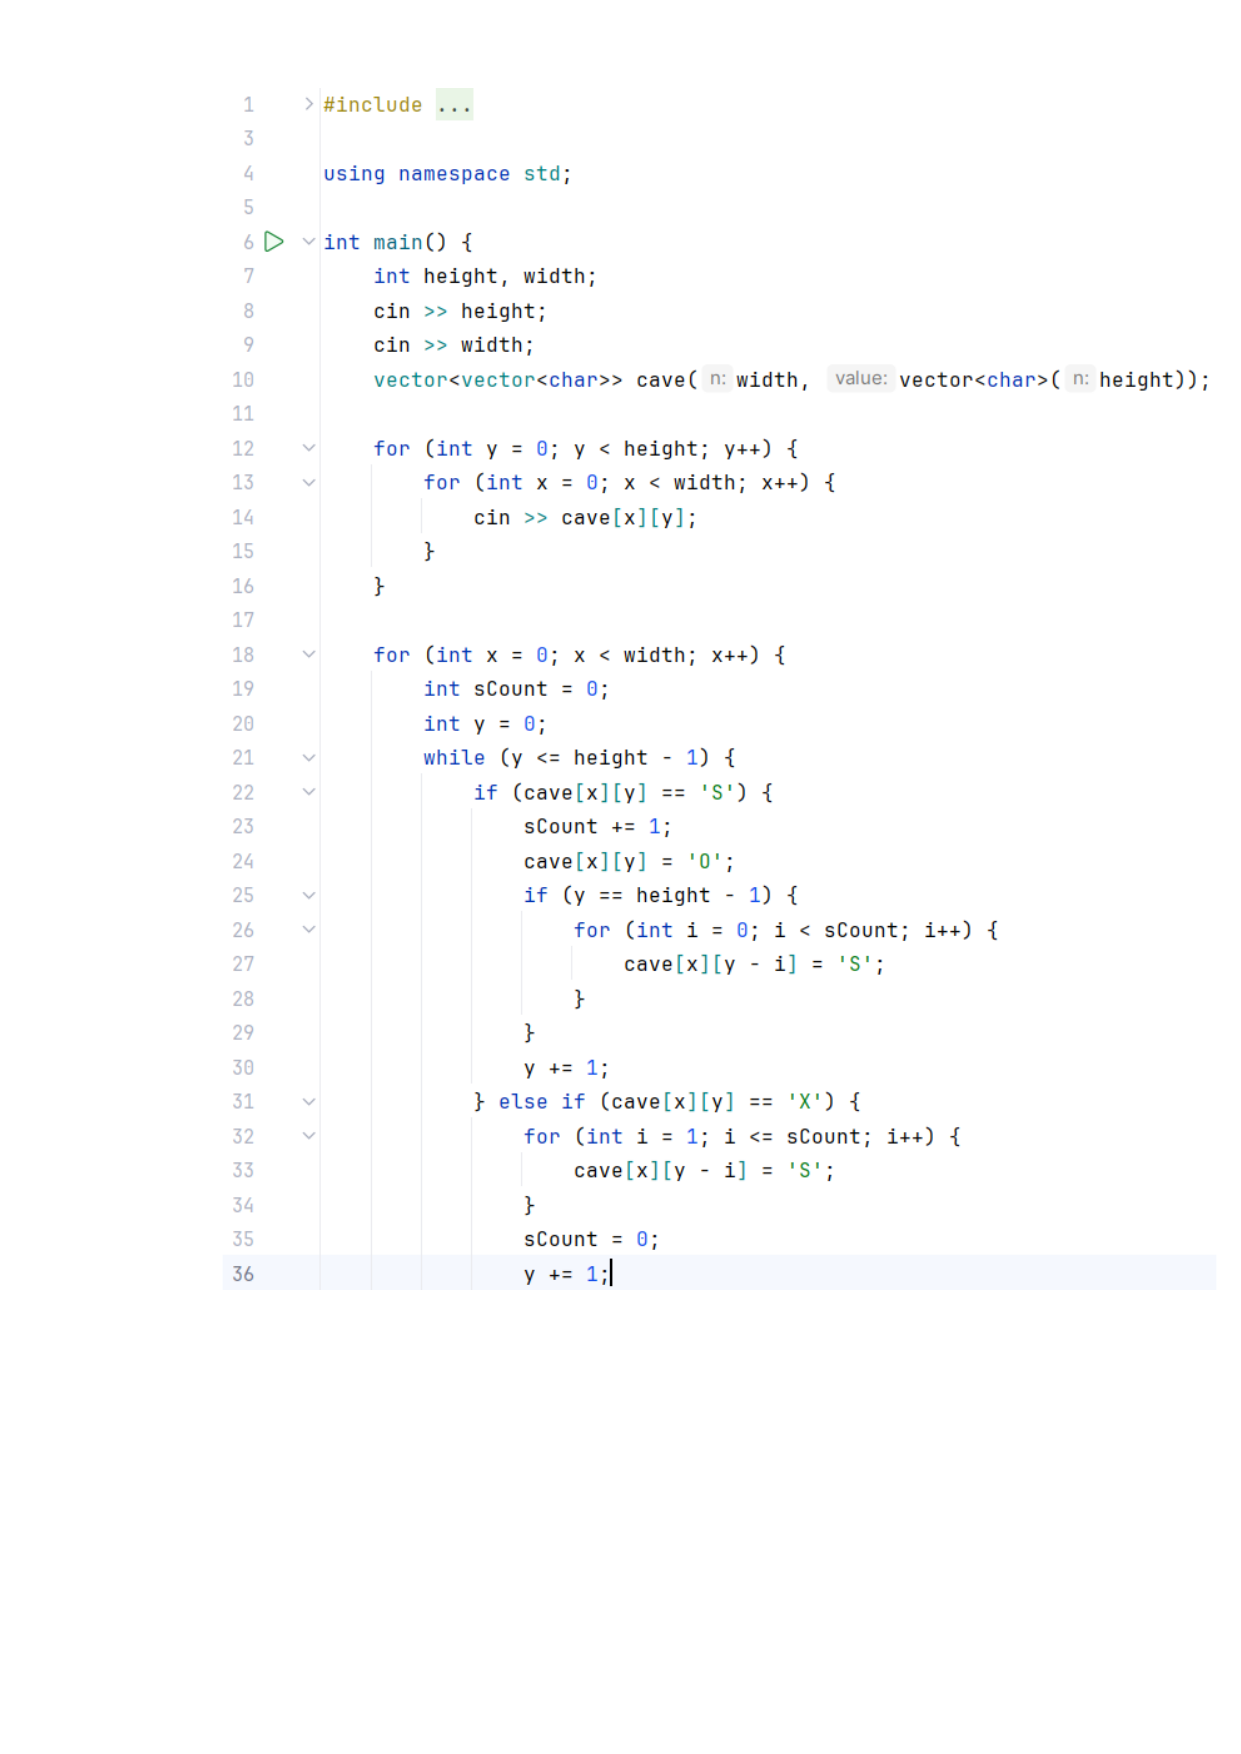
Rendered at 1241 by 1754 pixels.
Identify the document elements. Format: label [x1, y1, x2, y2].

picture [222, 88, 1217, 1290]
